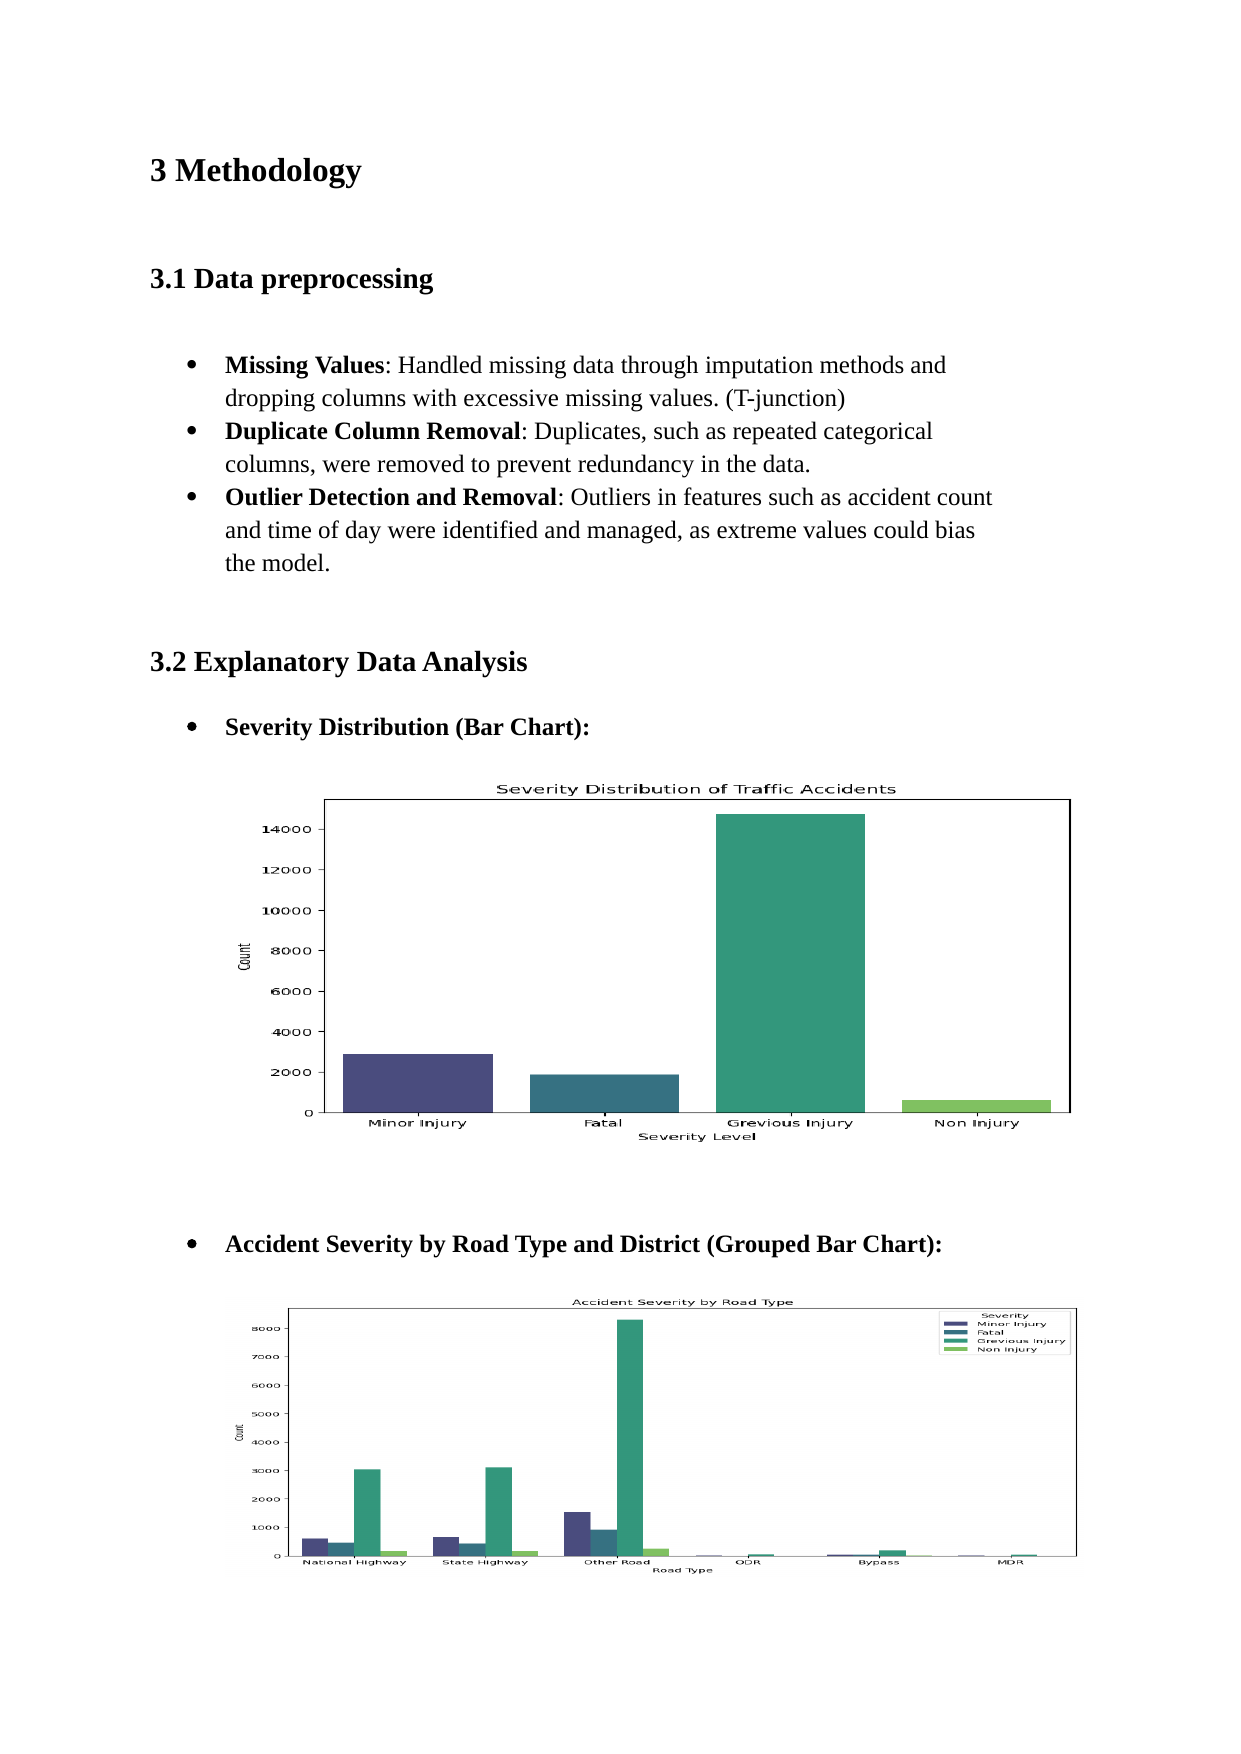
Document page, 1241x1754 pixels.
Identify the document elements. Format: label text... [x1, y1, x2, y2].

list Missing Values: Handled missing data through imputation methods and dropping columns with excessive missing values. (T-junction) [187, 350, 1007, 412]
list Severity Distribution (Bar Chart): [187, 712, 1007, 741]
text 3.1 Data preprocessing [150, 261, 1090, 294]
picture [225, 1295, 1084, 1577]
text 3 Methodology [150, 150, 1090, 188]
list Duplicate Column Removal: Duplicates, such as repeated categorical columns, were removed to prevent redundancy in the data. [187, 416, 1007, 478]
list Outlier Detection and Removal: Outliers in features such as accident count and time of day were identified and managed, as extreme values could bias the model. [187, 482, 1007, 577]
picture [225, 777, 1082, 1148]
text 3.2 Explanatory Data Analysis [150, 644, 1007, 677]
list Accident Severity by Road Type and District (Grouped Bar Chart): [187, 1229, 1007, 1258]
